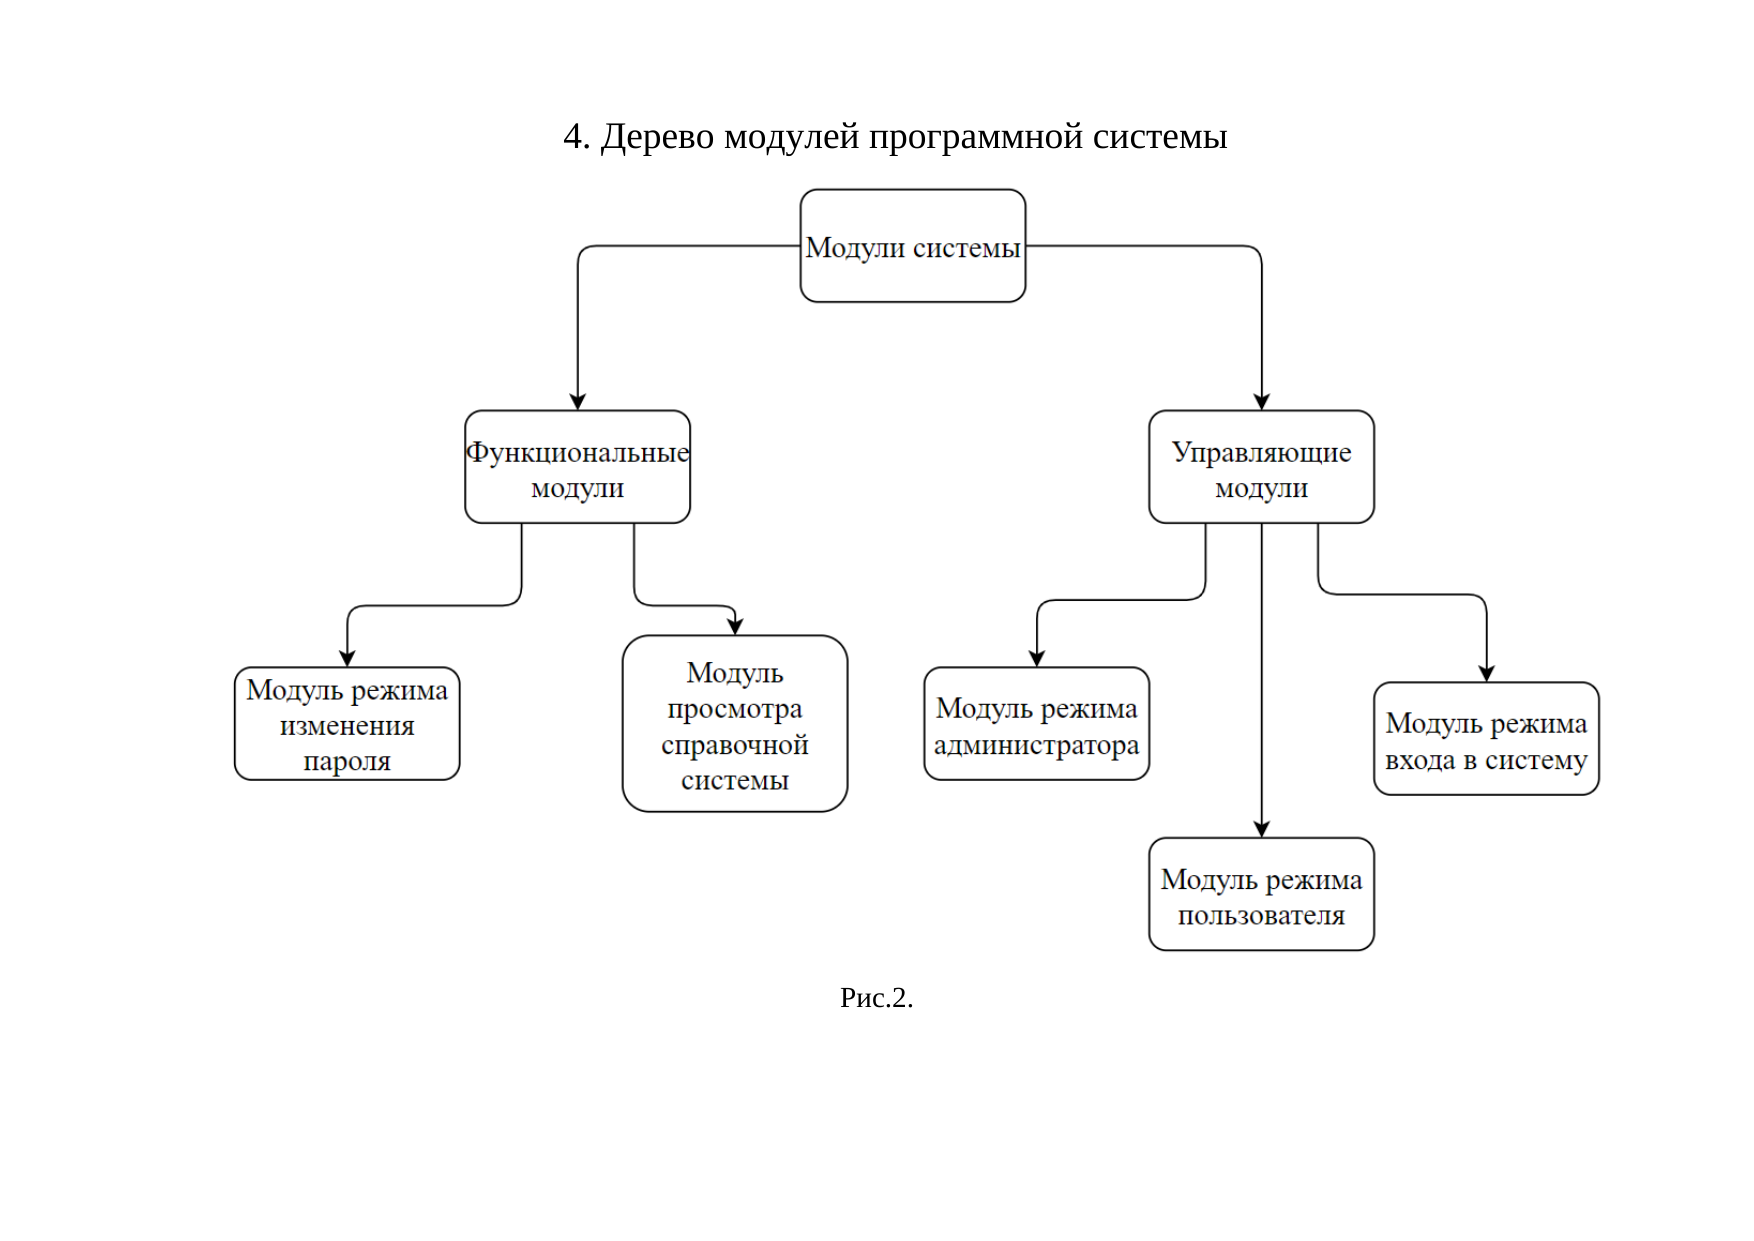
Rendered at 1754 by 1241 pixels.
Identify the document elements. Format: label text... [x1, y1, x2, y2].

text Рис.2. [118, 980, 1636, 1013]
subtitle Дерево модулей программной системы [156, 114, 1636, 157]
picture [219, 178, 1609, 963]
